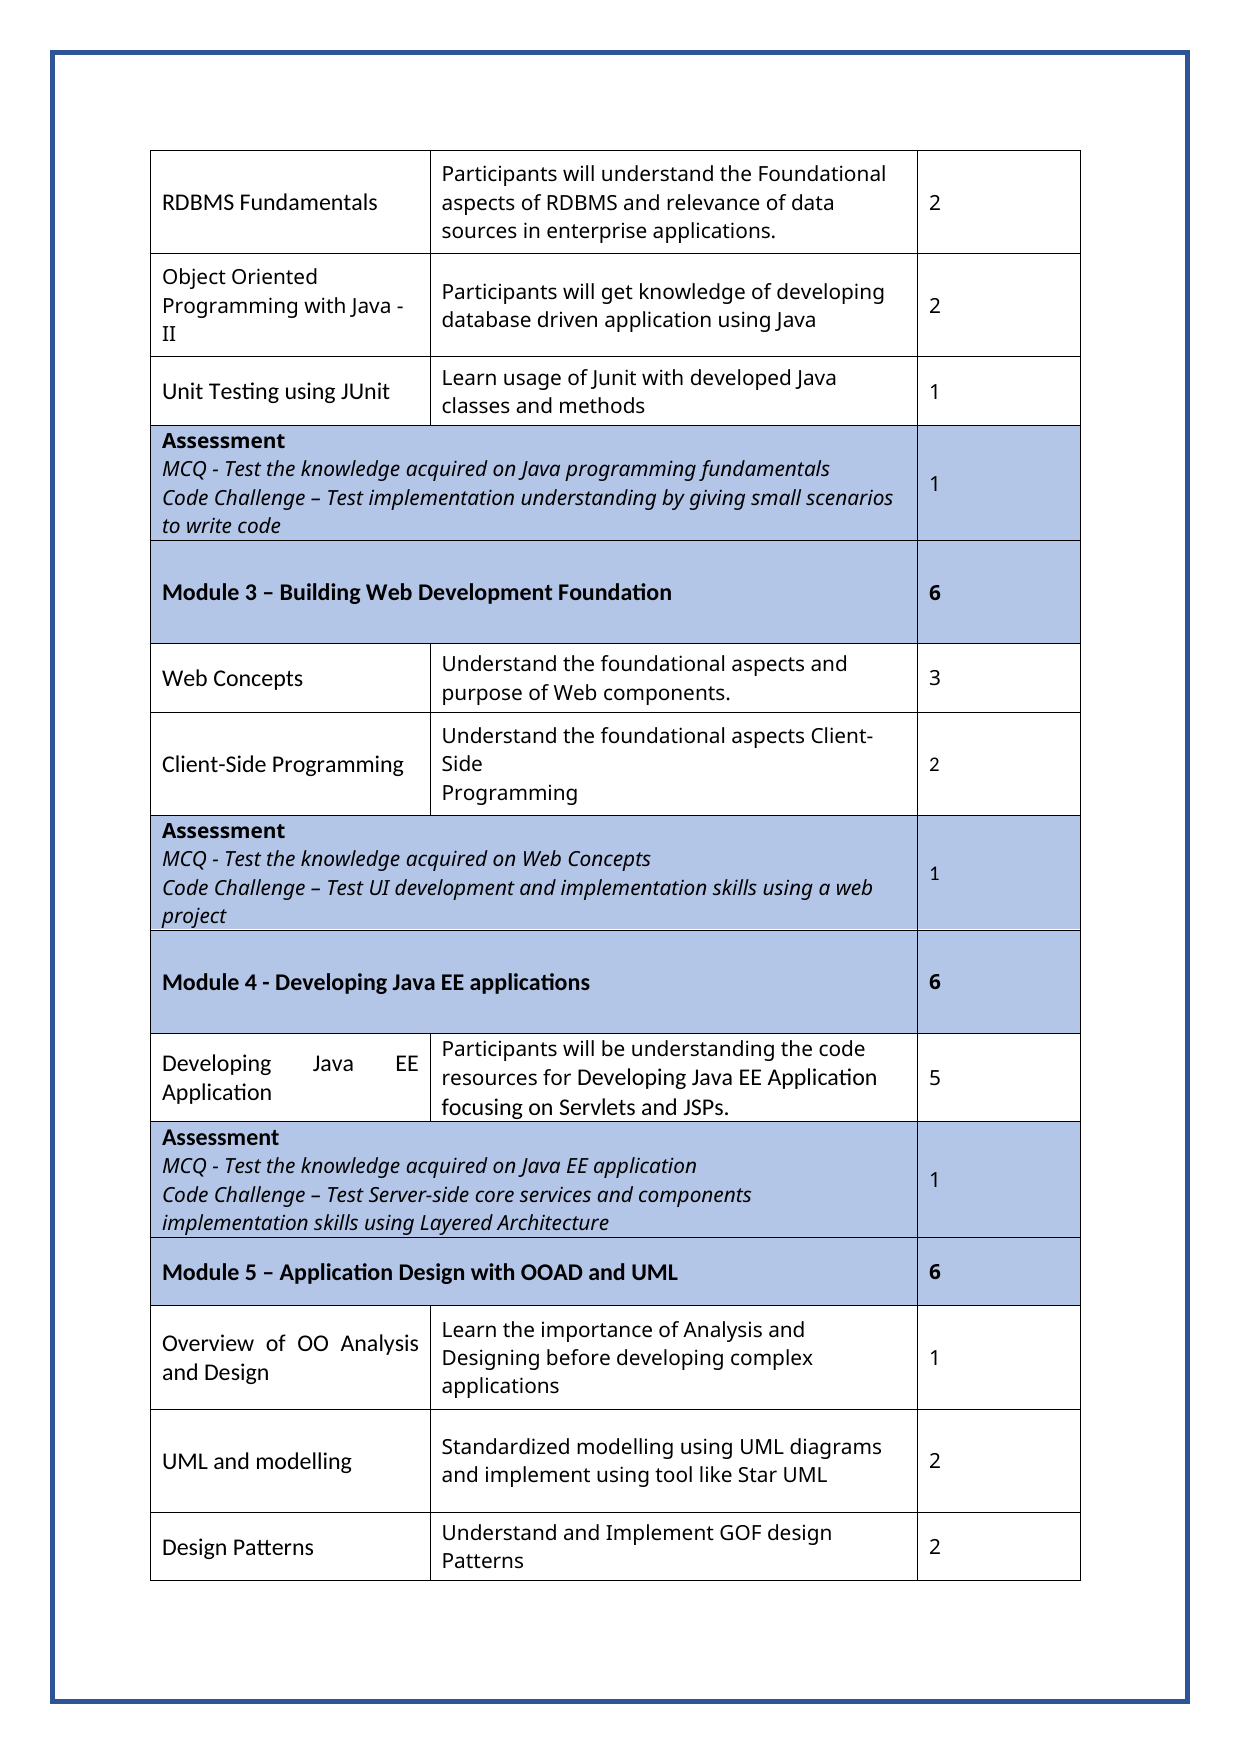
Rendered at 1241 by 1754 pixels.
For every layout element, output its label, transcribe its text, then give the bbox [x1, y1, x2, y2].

table_cell Understand and Implement GOF design Patterns [431, 1513, 917, 1580]
table_cell Participants will be understanding the code resources for Developing Java EE Application focusing on Servlets and JSPs. [431, 1034, 917, 1121]
table_cell Developing Java EE Application [151, 1034, 430, 1121]
table_cell Client-Side Programming [151, 713, 430, 815]
table_cell Assessment MCQ - Test the knowledge acquired on Web Concepts Code Challenge – Test UI development and implementation skills using a web project [151, 816, 917, 929]
table_cell Participants will get knowledge of developing database driven application using Java [431, 254, 917, 356]
table_cell Assessment MCQ - Test the knowledge acquired on Java EE application Code Challenge – Test Server-side core services and components implementation skills using Layered Architecture [151, 1122, 917, 1237]
table_cell 2 [918, 1513, 1080, 1580]
table_cell 2 [918, 1410, 1080, 1512]
table_cell Participants will understand the Foundational aspects of RDBMS and relevance of data sources in enterprise applications. [431, 151, 917, 253]
table_cell 2 [918, 254, 1080, 356]
table_cell Learn usage of Junit with developed Java classes and methods [431, 357, 917, 425]
table_cell Module 3 – Building Web Development Foundation [151, 541, 917, 643]
table_cell 1 [918, 357, 1080, 425]
table_cell Assessment MCQ - Test the knowledge acquired on Java programming fundamentals Code Challenge – Test implementation understanding by giving small scenarios to write code [151, 426, 917, 540]
table_cell 3 [918, 644, 1080, 712]
table_cell Module 5 – Application Design with OOAD and UML [151, 1238, 917, 1305]
table_cell Standardized modelling using UML diagrams and implement using tool like Star UML [431, 1410, 917, 1512]
table_cell 6 [918, 541, 1080, 643]
table_cell Understand the foundational aspects and purpose of Web components. [431, 644, 917, 712]
table_cell Learn the importance of Analysis and Designing before developing complex applications [431, 1306, 917, 1408]
table_cell 2 [918, 151, 1080, 253]
table_cell Unit Testing using JUnit [151, 357, 430, 425]
table_cell Web Concepts [151, 644, 430, 712]
table_cell 2 [918, 713, 1080, 815]
table_cell 6 [918, 931, 1080, 1033]
table_cell 1 [918, 816, 1080, 929]
table_cell UML and modelling [151, 1410, 430, 1512]
table_cell RDBMS Fundamentals [151, 151, 430, 253]
table_cell Understand the foundational aspects Client-Side Programming [431, 713, 917, 815]
table_cell Module 4 - Developing Java EE applications [151, 931, 917, 1033]
table_cell Overview of OO Analysis and Design [151, 1306, 430, 1408]
table_cell Design Patterns [151, 1513, 430, 1580]
table_cell 1 [918, 1306, 1080, 1408]
table_cell 1 [918, 426, 1080, 540]
table_cell Object Oriented Programming with Java - II [151, 254, 430, 356]
table_cell 5 [918, 1034, 1080, 1121]
table_cell 1 [918, 1122, 1080, 1237]
table_cell 6 [918, 1238, 1080, 1305]
